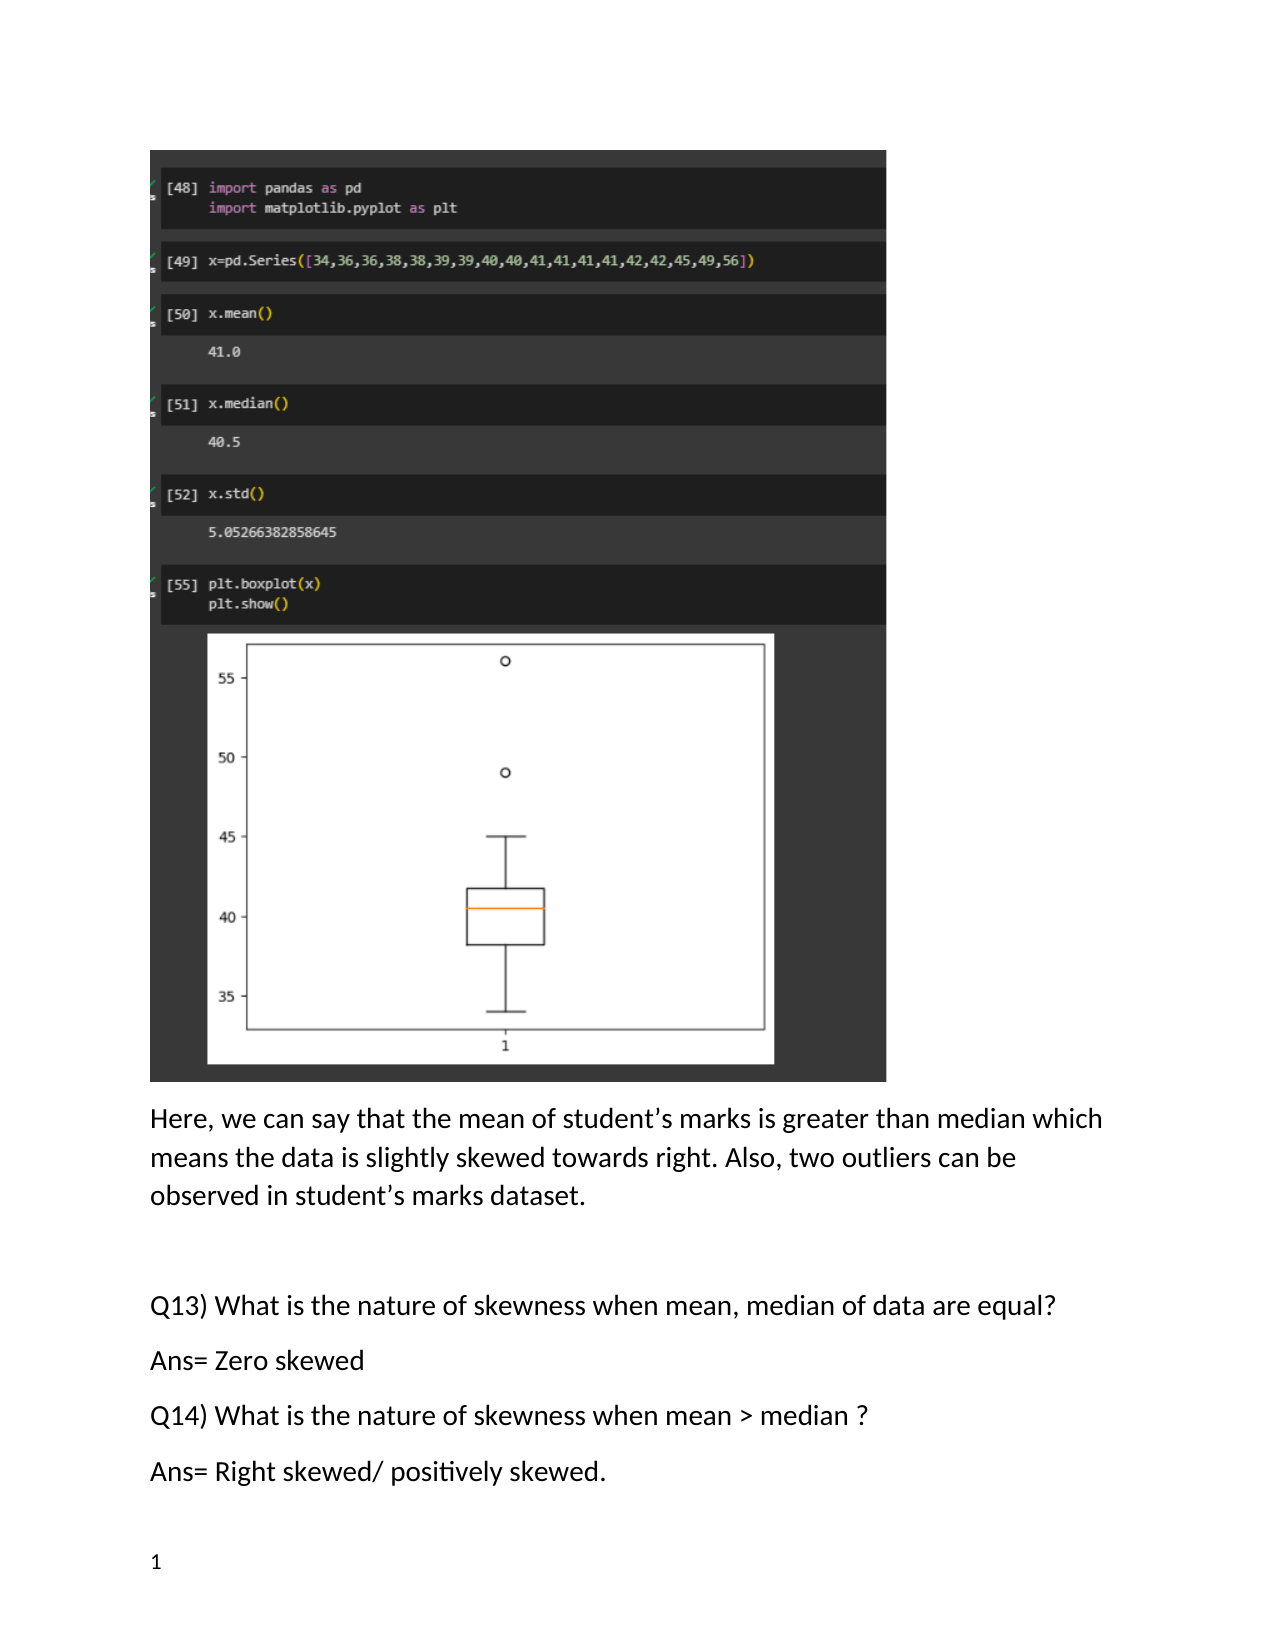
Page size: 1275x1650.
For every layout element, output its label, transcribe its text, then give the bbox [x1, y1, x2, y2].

text Ans= Right skewed/ positively skewed. [150, 1453, 1125, 1488]
text Here, we can say that the mean of student’s marks is greater than median which means the data is slightly skewed towards right. Also, two outliers can be observed in student’s marks dataset. [150, 1100, 1125, 1213]
text Ans= Zero skewed [150, 1342, 1125, 1378]
text Q14) What is the nature of skewness when mean > median ? [150, 1397, 1125, 1433]
text Q13) What is the nature of skewness when mean, median of data are equal? [150, 1287, 1125, 1323]
picture [150, 150, 887, 1082]
